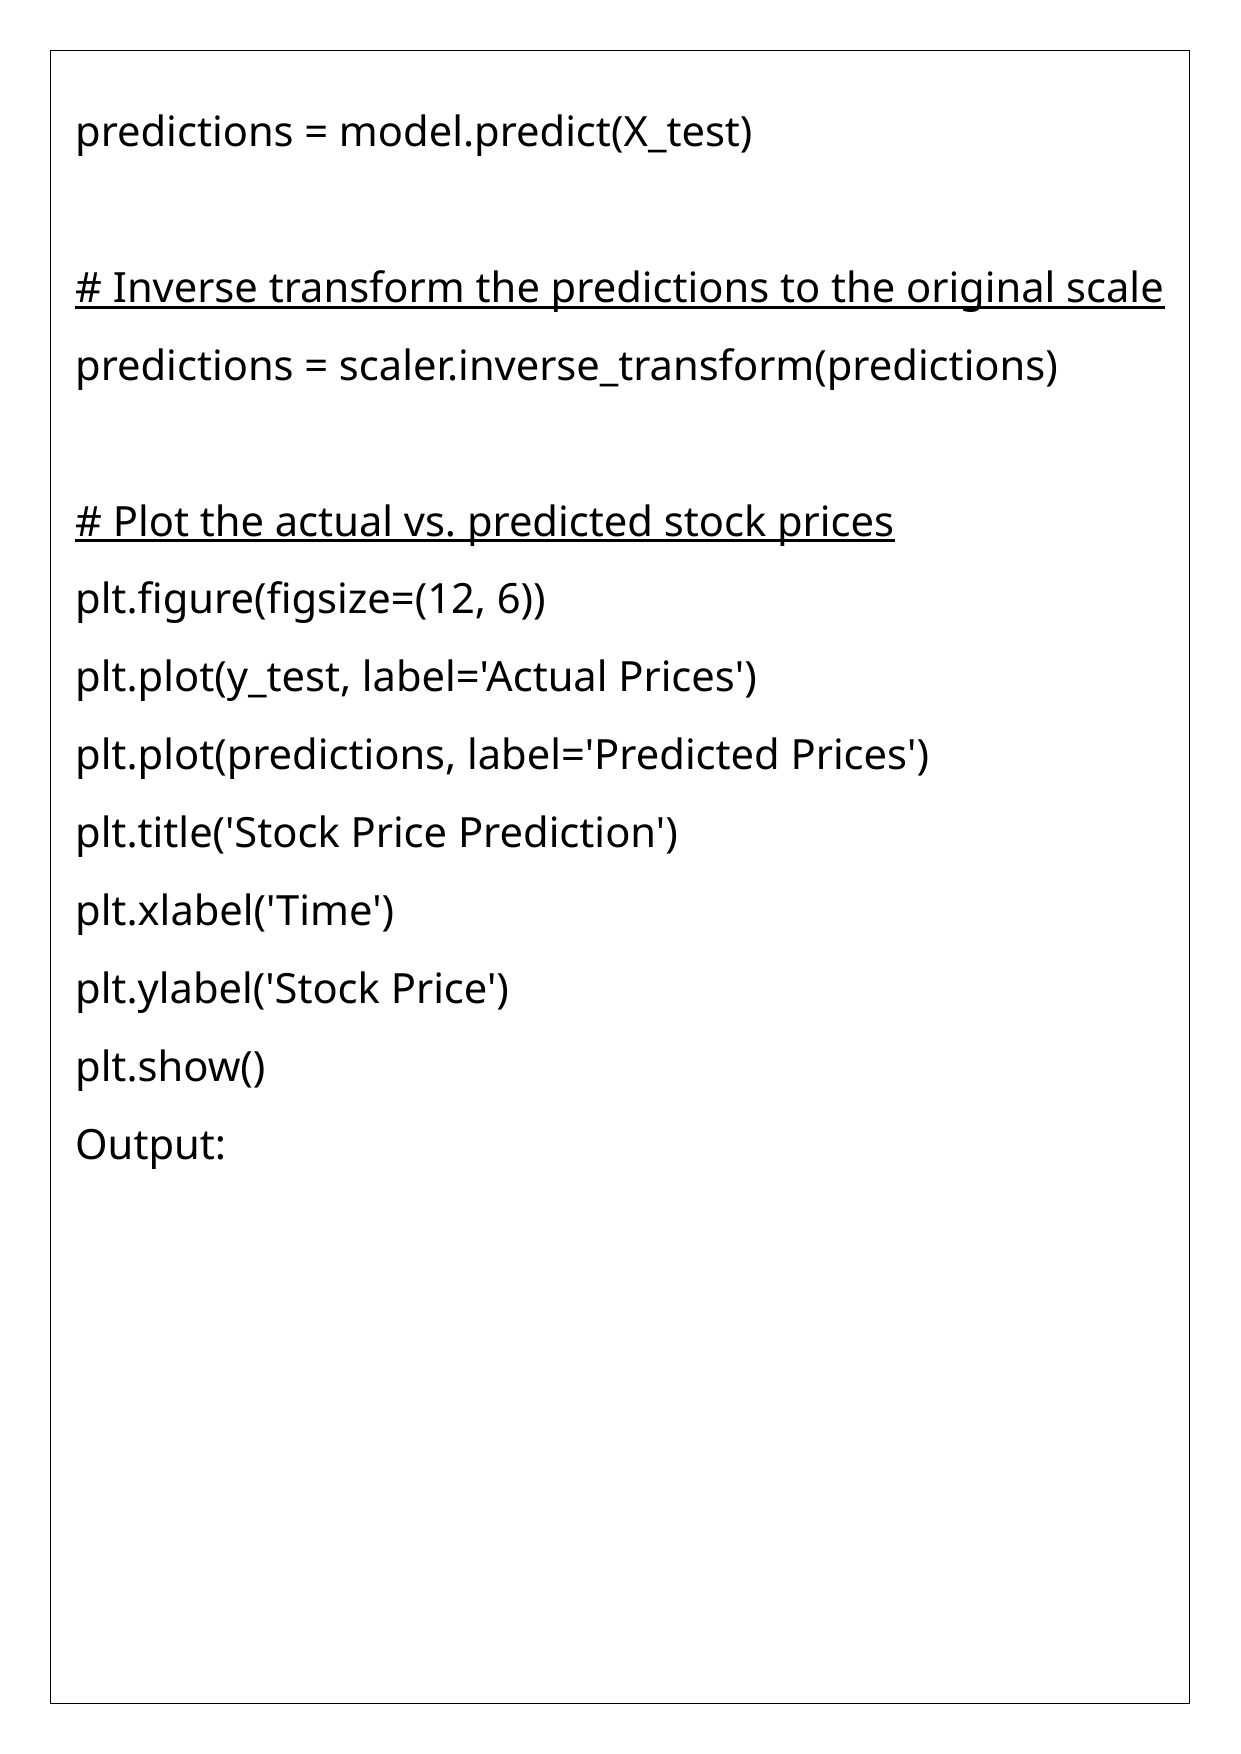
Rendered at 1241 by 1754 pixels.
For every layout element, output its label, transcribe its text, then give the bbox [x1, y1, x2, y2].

text # Plot the actual vs. predicted stock prices [75, 491, 1165, 548]
text # Inverse transform the predictions to the original scale [75, 258, 1165, 306]
text plt.figure(figsize=(12, 6)) [75, 569, 1165, 626]
text predictions = model.predict(X_test) [75, 102, 1165, 158]
text plt.xlabel('Time') [75, 881, 1165, 938]
text plt.show() [75, 1037, 1165, 1093]
text plt.ylabel('Stock Price') [75, 959, 1165, 1016]
text predictions = scaler.inverse_transform(predictions) [75, 336, 1165, 392]
text plt.title('Stock Price Prediction') [75, 803, 1165, 860]
text Output: [75, 1115, 1165, 1171]
text plt.plot(y_test, label='Actual Prices') [75, 647, 1165, 704]
text plt.plot(predictions, label='Predicted Prices') [75, 725, 1165, 782]
